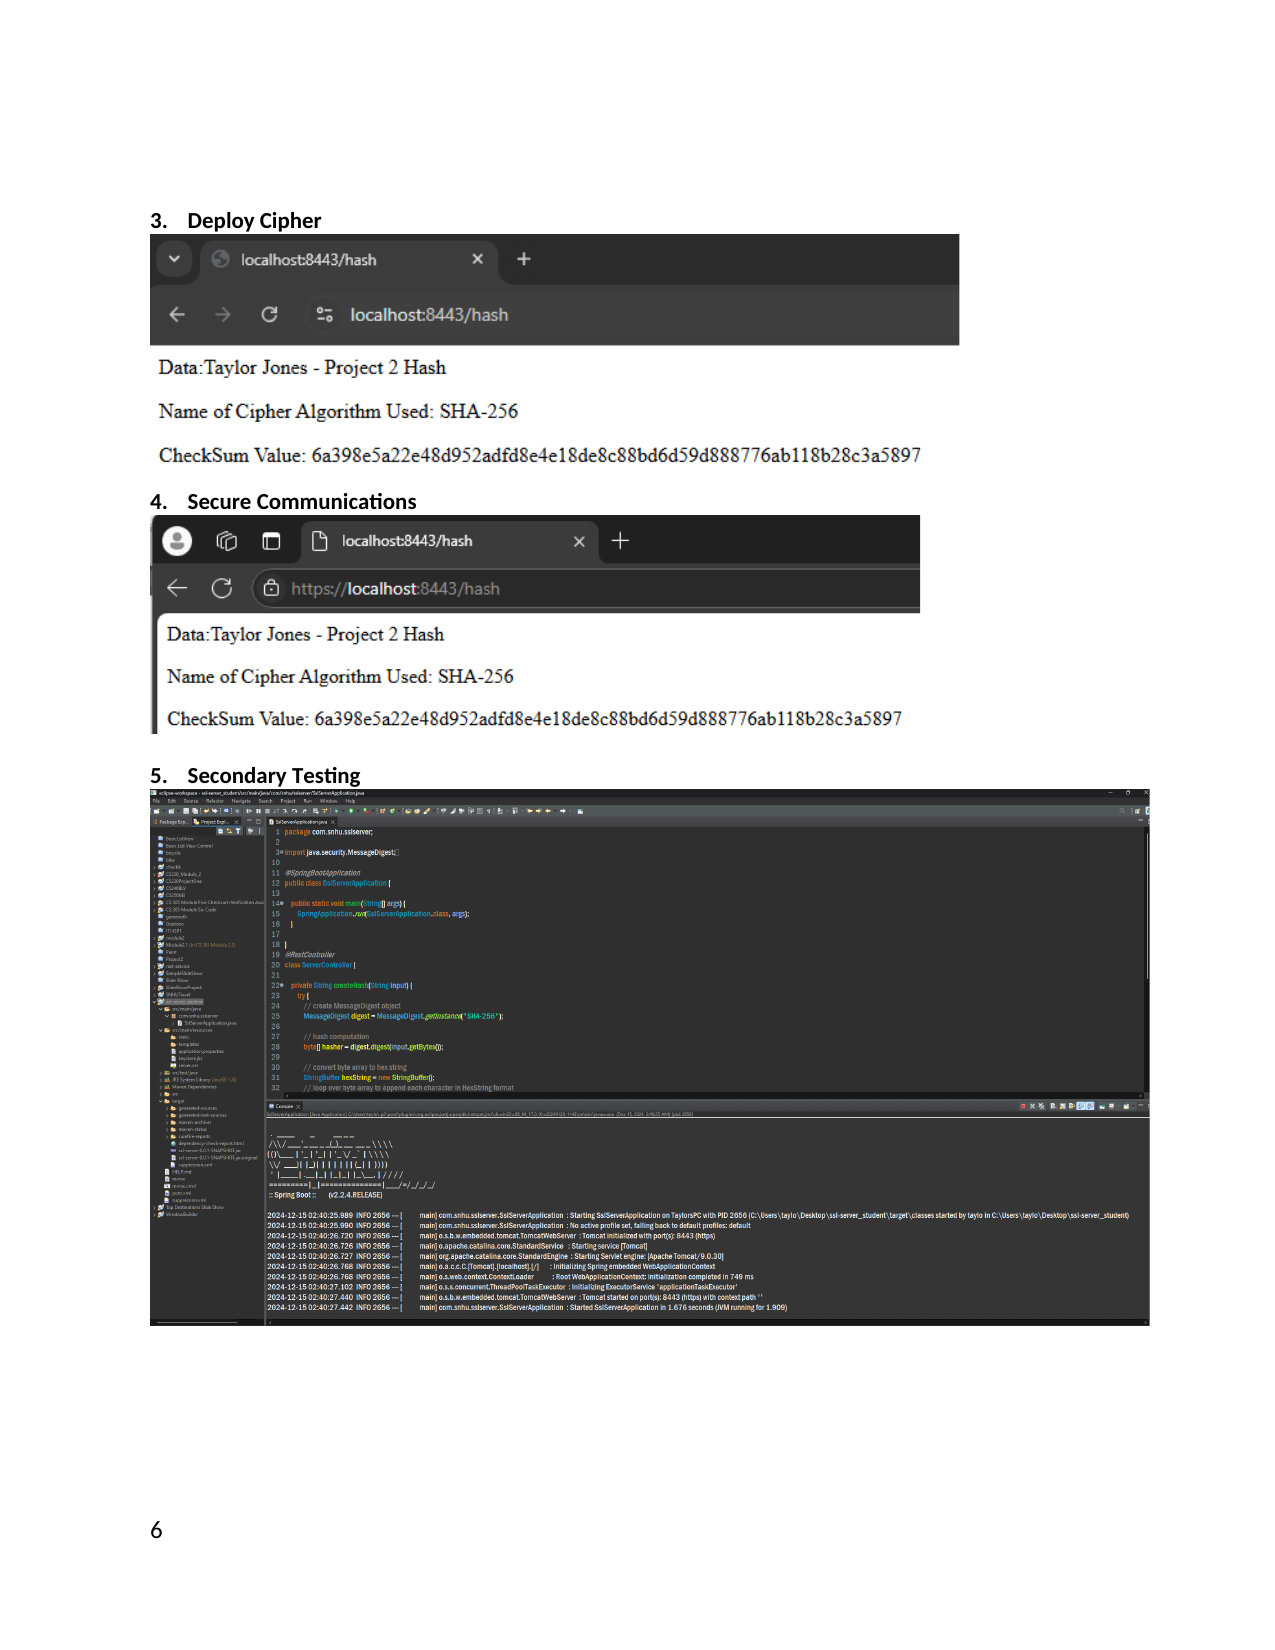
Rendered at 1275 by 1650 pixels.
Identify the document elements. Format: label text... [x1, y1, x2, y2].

subtitle Deploy Cipher [150, 206, 1125, 234]
picture [150, 234, 960, 488]
subtitle Secondary Testing [150, 761, 1125, 789]
picture [150, 789, 1150, 1326]
picture [150, 515, 921, 734]
subtitle Secure Communications [150, 487, 1125, 515]
